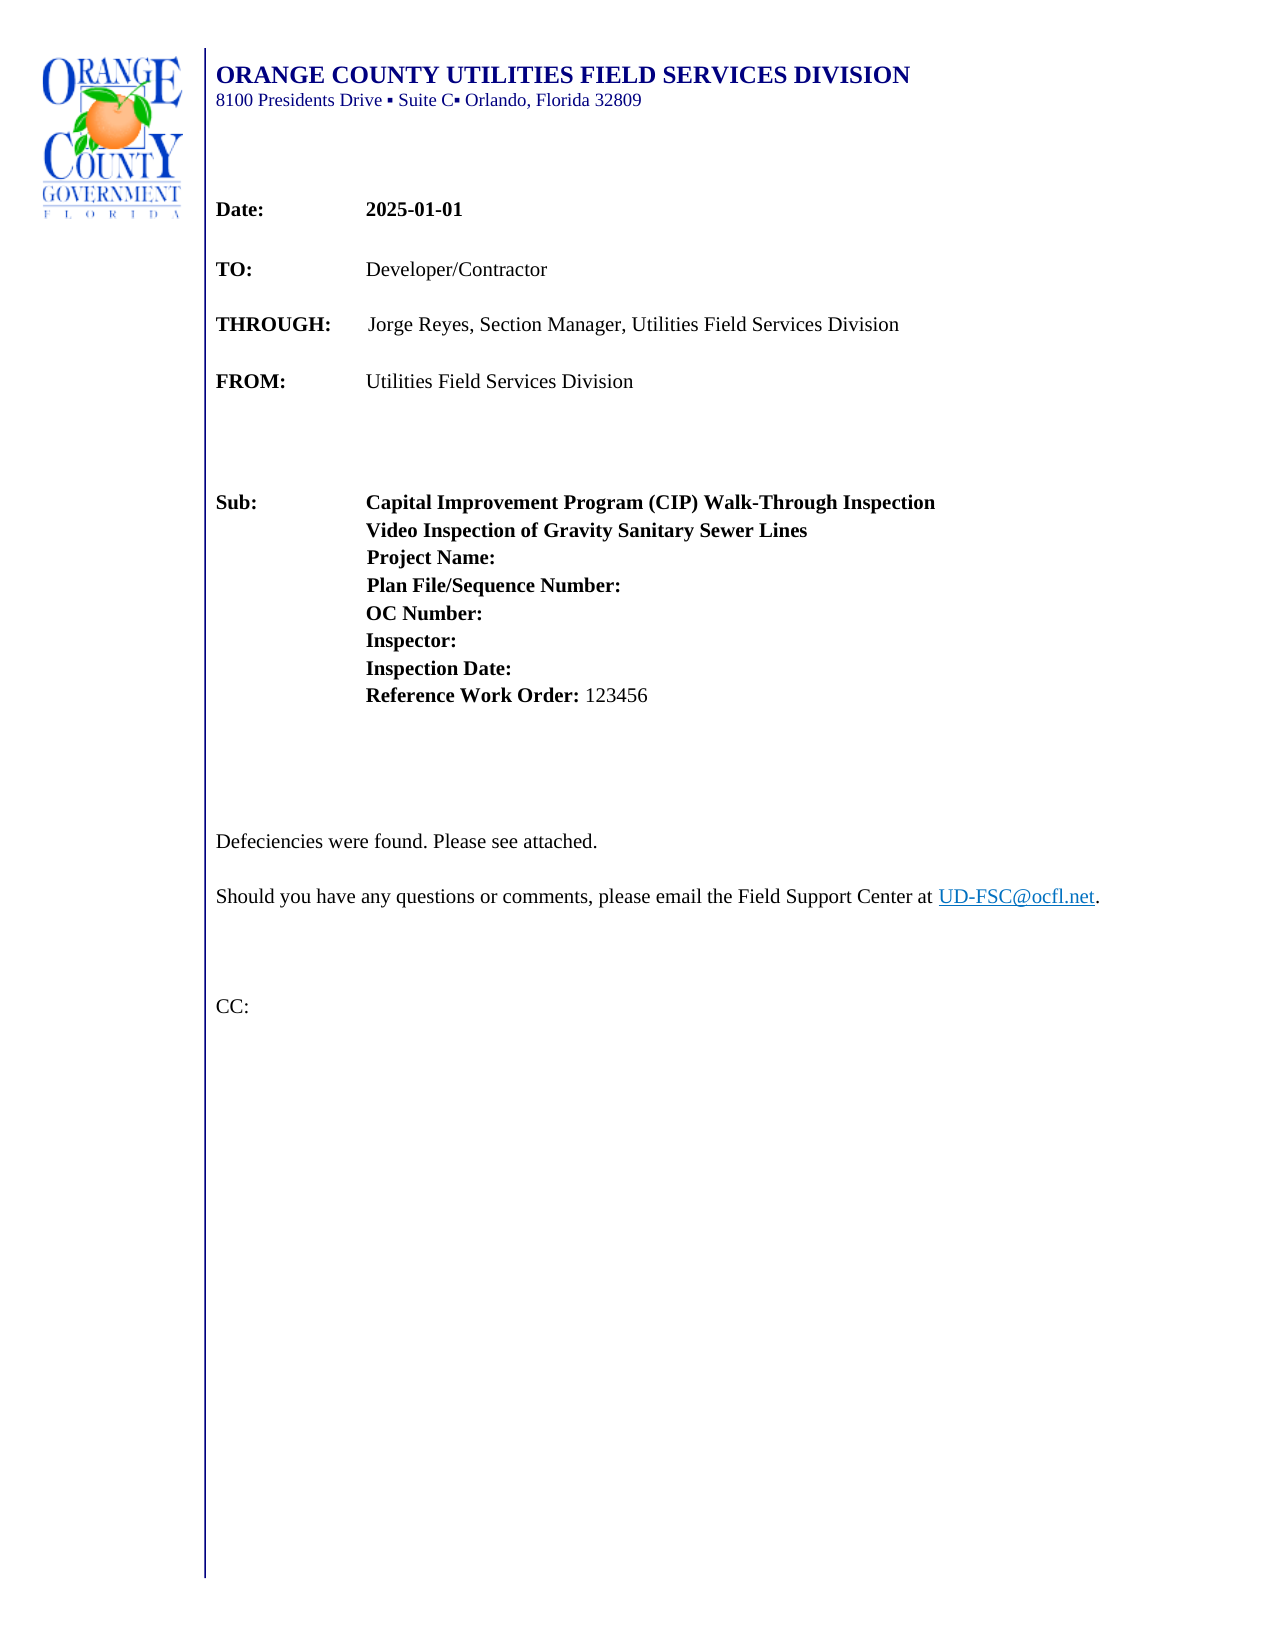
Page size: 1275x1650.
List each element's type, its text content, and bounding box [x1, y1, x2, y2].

text OC Number: [216, 600, 1125, 624]
subtitle THROUGH: Jorge Reyes, Section Manager, Utilities Field Services Division [216, 312, 1125, 336]
text Reference Work Order: 123456 [366, 683, 1125, 707]
text Inspector: [216, 628, 1125, 652]
text Should you have any questions or comments, please email the Field Support Center at UD-FSC@ocfl.net. [216, 884, 1125, 908]
subtitle FROM: Utilities Field Services Division [216, 369, 1125, 393]
text TO: Developer/Contractor [216, 257, 1125, 281]
text Project Name: [216, 545, 1125, 569]
text Video Inspection of Gravity Sanitary Sewer Lines [216, 518, 1125, 542]
text Plan File/Sequence Number: [216, 573, 1125, 597]
text Defeciencies were found. Please see attached. [216, 828, 1125, 853]
text Date: 2025-01-01 [216, 197, 1125, 221]
text 8100 Presidents Drive ▪ Suite C▪ Orlando, Florida 32809 [216, 89, 1125, 110]
text ORANGE COUNTY UTILITIES FIELD SERVICES DIVISION [216, 60, 1125, 89]
text Inspection Date: [366, 656, 1125, 680]
text Sub: Capital Improvement Program (CIP) Walk-Through Inspection [216, 490, 1125, 514]
text CC: [216, 994, 1125, 1018]
